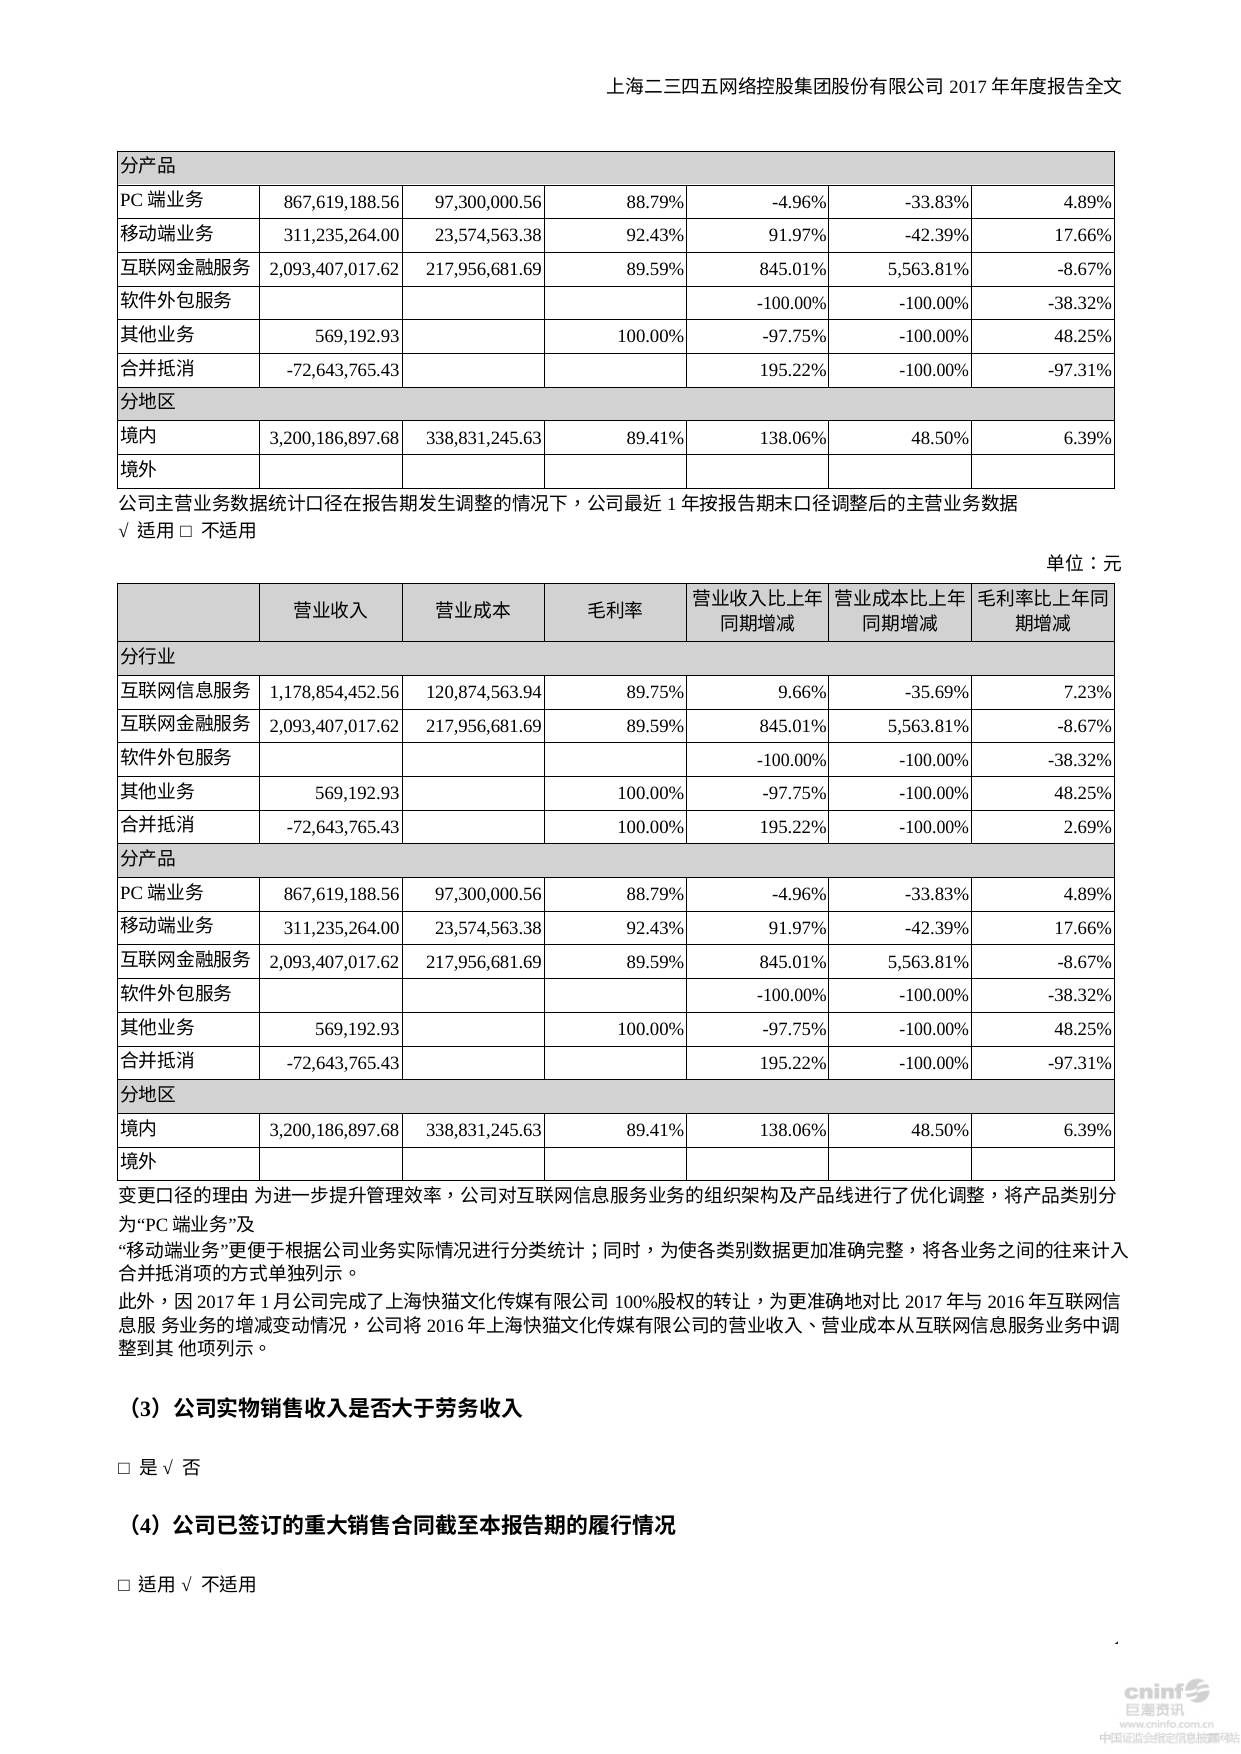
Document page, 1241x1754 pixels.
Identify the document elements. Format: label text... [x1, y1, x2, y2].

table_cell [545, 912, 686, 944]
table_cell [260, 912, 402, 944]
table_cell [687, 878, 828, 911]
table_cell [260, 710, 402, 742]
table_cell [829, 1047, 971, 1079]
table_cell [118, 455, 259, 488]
table_cell 867,619,188.56 [260, 186, 402, 218]
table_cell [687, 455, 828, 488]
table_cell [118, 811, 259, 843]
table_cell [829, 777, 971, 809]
text □ 适用 √ 不适用 [118, 1571, 1240, 1596]
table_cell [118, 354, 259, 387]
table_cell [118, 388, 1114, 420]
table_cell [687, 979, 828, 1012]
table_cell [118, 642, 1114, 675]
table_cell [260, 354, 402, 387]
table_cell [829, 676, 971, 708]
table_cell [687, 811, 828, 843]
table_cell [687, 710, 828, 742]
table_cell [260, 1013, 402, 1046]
subtitle （3）公司实物销售收入是否大于劳务收入 [118, 1393, 1240, 1423]
table_cell 97,300,000.56 [403, 186, 544, 218]
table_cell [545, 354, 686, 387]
table_cell 92.43% [545, 219, 686, 252]
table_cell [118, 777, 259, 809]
text “移动端业务”更便于根据公司业务实际情况进行分类统计；同时，为使各类别数据更加准确完整，将各业务之间的往来计入 [118, 1241, 1240, 1261]
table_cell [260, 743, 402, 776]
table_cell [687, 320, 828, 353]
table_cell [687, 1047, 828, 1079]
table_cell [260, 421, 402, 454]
table_cell 移动端业务 [118, 219, 259, 252]
text 变更口径的理由 为进一步提升管理效率，公司对互联网信息服务业务的组织架构及产品线进行了优化调整，将产品类别分为“PC端业务”及 [118, 1182, 1138, 1237]
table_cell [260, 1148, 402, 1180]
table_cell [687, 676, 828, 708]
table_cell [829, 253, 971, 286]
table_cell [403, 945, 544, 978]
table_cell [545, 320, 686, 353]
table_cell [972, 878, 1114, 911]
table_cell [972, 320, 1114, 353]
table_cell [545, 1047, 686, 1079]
table_cell -4.96% [687, 186, 828, 218]
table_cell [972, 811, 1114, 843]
text 公司主营业务数据统计口径在报告期发生调整的情况下，公司最近 1 年按报告期末口径调整后的主营业务数据 [118, 490, 1020, 515]
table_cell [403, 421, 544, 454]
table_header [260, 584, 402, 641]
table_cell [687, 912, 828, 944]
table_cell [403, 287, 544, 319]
picture [1099, 1673, 1241, 1754]
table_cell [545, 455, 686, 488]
table_header 分产品 [118, 152, 1114, 184]
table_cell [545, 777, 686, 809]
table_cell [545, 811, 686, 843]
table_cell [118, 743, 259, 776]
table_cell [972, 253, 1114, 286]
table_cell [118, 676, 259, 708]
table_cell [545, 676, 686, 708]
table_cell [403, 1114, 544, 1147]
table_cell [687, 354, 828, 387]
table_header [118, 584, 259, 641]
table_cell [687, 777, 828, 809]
table_cell PC 端业务 [118, 186, 259, 218]
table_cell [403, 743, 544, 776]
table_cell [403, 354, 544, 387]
text √ 适用 □ 不适用 [118, 518, 1020, 543]
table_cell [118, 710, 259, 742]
text 单位：元 [1047, 550, 1240, 576]
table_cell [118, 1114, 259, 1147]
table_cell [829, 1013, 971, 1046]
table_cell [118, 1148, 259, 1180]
table_cell -42.39% [829, 219, 971, 252]
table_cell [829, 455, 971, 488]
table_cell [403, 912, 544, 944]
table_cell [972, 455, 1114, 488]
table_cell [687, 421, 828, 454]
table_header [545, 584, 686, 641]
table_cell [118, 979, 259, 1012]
table_cell 4.89% [972, 186, 1114, 218]
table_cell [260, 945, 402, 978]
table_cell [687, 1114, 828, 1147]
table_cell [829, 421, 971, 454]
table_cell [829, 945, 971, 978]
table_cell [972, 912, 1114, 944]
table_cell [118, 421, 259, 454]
text 此外，因2017年1月公司完成了上海快猫文化传媒有限公司100%股权的转让，为更准确地对比2017年与2016年互联网信息服 务业务的增减变动情况，公司将2016年上海快猫文化传媒有限公司的营业收入、营业成本从互联网信息服务业务中调整到其 他项列示。 [118, 1290, 1122, 1361]
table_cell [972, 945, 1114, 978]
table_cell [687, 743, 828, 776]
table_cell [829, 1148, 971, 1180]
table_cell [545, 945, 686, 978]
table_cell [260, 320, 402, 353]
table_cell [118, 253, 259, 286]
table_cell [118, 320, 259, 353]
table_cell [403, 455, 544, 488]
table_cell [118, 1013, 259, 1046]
text 合并抵消项的方式单独列示。 [118, 1261, 1240, 1285]
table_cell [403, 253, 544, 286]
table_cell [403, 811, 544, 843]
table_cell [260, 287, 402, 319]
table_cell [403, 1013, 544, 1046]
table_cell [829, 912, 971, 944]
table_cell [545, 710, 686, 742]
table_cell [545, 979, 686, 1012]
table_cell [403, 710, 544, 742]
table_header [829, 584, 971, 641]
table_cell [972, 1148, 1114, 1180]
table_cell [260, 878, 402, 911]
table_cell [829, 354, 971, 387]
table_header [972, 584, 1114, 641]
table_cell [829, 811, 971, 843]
table_cell -33.83% [829, 186, 971, 218]
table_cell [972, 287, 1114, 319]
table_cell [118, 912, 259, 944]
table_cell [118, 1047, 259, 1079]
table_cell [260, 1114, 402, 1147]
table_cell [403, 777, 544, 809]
text □ 是 √ 否 [118, 1454, 1240, 1479]
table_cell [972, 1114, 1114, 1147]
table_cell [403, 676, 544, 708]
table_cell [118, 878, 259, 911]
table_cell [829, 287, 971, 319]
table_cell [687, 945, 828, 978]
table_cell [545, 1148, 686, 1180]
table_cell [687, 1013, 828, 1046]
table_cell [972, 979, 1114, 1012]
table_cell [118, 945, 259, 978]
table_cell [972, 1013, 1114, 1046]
table_cell 88.79% [545, 186, 686, 218]
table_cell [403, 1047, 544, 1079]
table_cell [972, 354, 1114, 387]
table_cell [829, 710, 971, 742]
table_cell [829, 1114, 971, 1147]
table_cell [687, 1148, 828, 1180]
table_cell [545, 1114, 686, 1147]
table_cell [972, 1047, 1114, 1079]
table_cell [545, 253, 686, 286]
table_cell 311,235,264.00 [260, 219, 402, 252]
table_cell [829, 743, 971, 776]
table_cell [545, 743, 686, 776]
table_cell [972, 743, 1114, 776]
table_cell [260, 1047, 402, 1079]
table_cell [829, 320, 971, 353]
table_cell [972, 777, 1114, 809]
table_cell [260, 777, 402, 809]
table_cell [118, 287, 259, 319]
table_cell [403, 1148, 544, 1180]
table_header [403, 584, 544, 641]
table_cell 17.66% [972, 219, 1114, 252]
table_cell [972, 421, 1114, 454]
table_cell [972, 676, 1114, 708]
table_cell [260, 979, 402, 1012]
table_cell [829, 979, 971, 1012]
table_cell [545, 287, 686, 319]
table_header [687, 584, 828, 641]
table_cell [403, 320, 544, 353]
table_cell 23,574,563.38 [403, 219, 544, 252]
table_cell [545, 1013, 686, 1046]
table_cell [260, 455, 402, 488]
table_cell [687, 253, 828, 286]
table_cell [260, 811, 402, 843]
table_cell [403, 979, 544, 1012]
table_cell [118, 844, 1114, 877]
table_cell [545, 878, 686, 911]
subtitle （4）公司已签订的重大销售合同截至本报告期的履行情况 [118, 1510, 1240, 1539]
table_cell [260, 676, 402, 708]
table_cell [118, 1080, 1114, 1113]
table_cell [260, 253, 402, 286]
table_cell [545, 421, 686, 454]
table_cell 91.97% [687, 219, 828, 252]
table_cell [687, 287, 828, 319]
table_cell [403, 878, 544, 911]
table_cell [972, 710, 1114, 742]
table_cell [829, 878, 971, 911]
